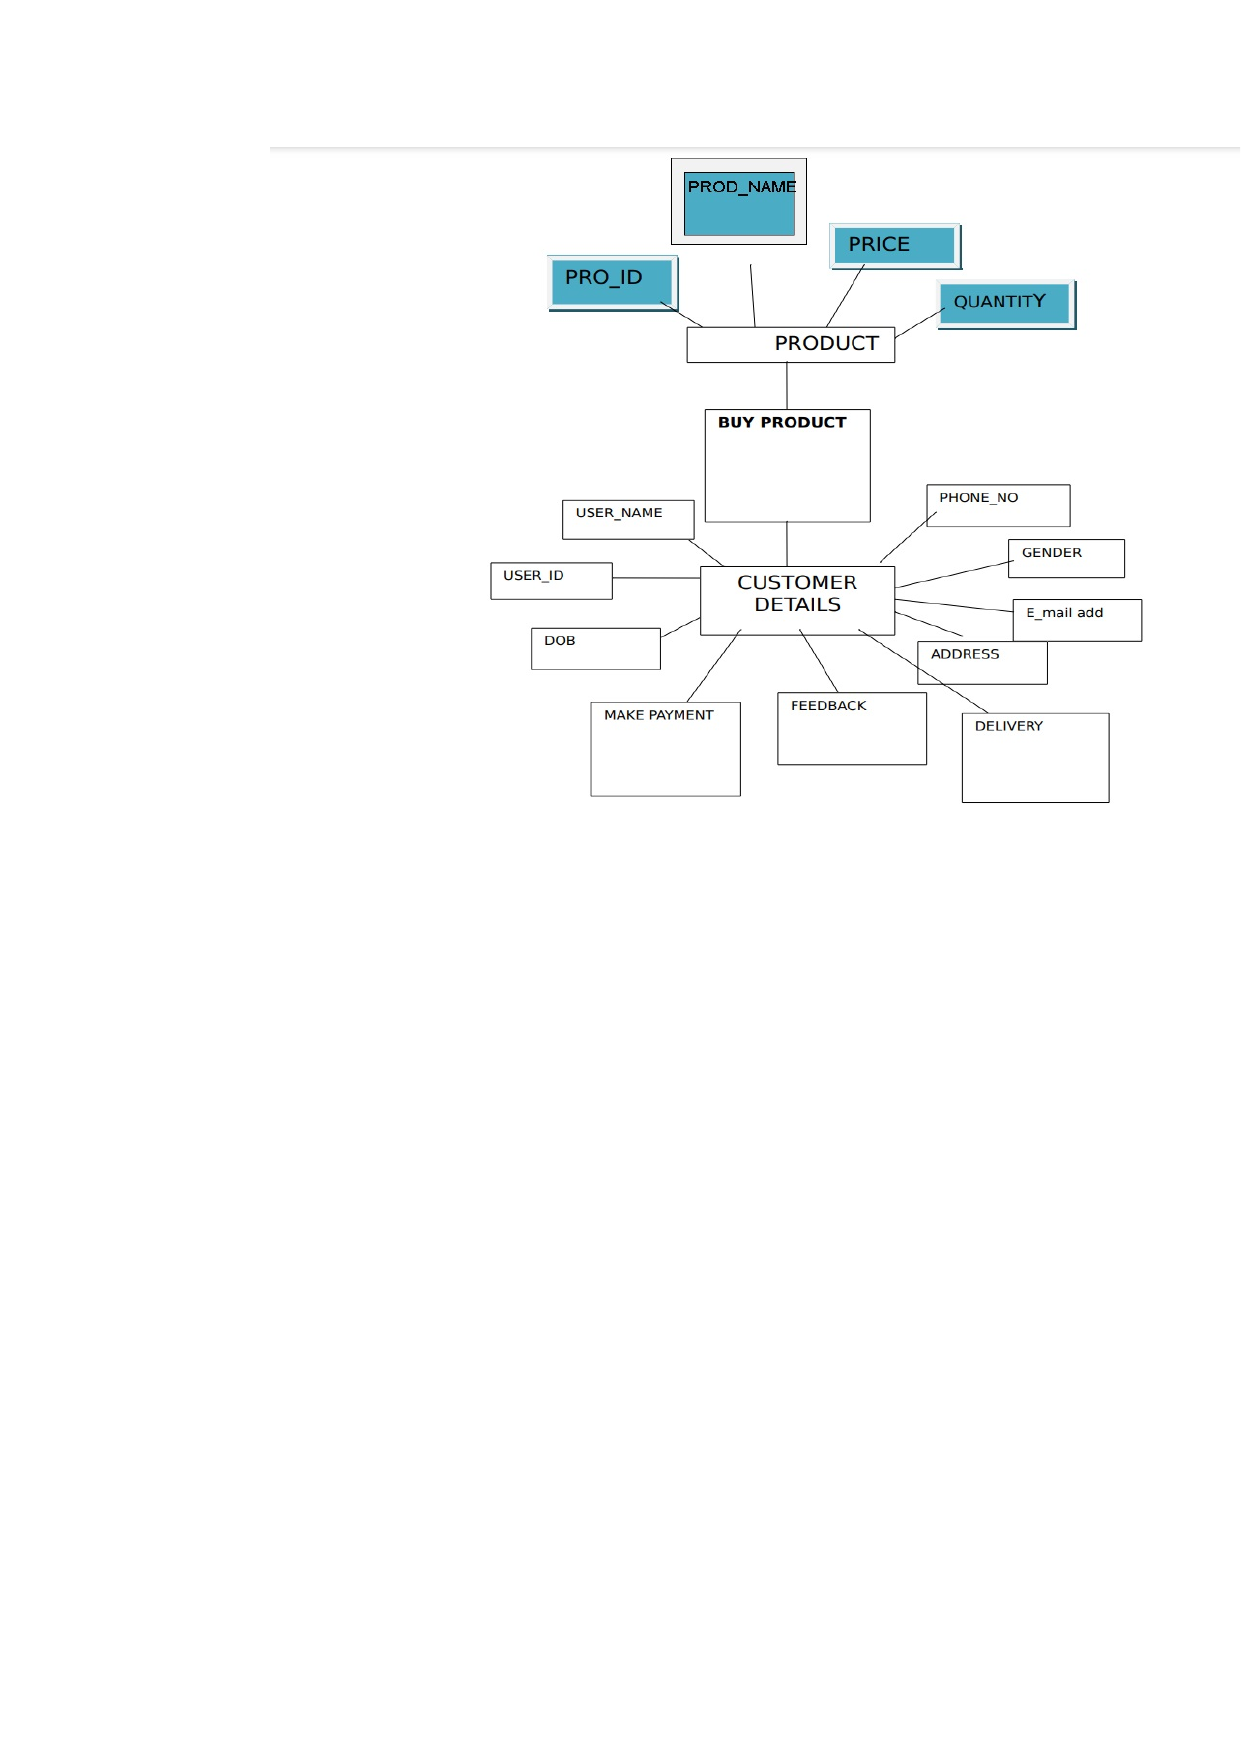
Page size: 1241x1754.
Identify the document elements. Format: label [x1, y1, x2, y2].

picture [270, 147, 1241, 846]
